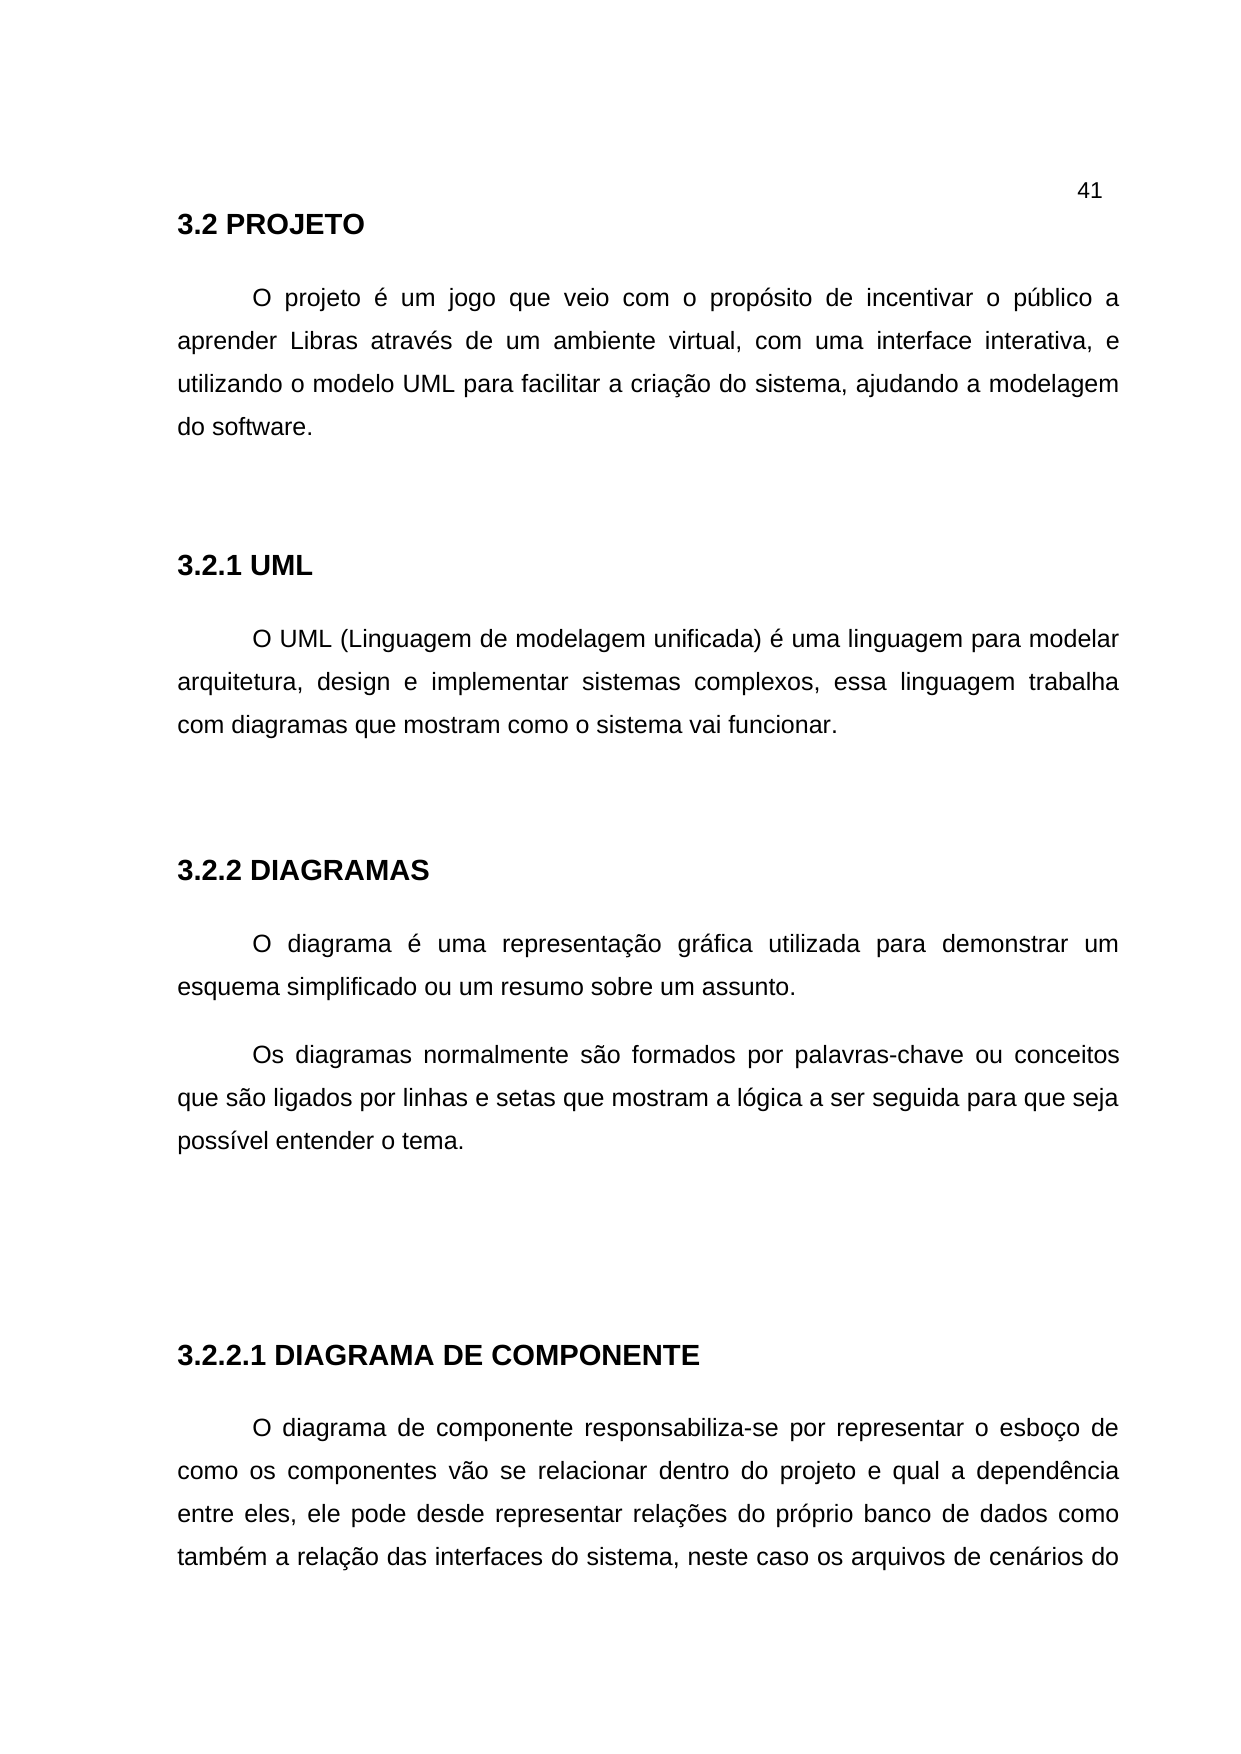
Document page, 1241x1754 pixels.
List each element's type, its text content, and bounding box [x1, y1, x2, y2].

text 3.2.2.1 DIAGRAMA DE COMPONENTE [177, 1338, 1121, 1371]
text O diagrama é uma representação gráfica utilizada para demonstrar um esquema simplificado ou um resumo sobre um assunto. [177, 928, 1121, 1000]
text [177, 1413, 1121, 1571]
text 3.2.1 UML [177, 548, 1121, 582]
text Os diagramas normalmente são formados por palavras-chave ou conceitos que são ligados por linhas e setas que mostram a lógica a ser seguida para que seja possível entender o tema. [177, 1040, 1121, 1155]
text 3.2.2 DIAGRAMAS [177, 853, 1121, 887]
text 3.2 PROJETO [177, 207, 1121, 241]
text O projeto é um jogo que veio com o propósito de incentivar o público a aprender Libras através de um ambiente virtual, com uma interface interativa, e utilizando o modelo UML para facilitar a criação do sistema, ajudando a modelagem do software. [177, 283, 1121, 441]
text O UML (Linguagem de modelagem unificada) é uma linguagem para modelar arquitetura, design e implementar sistemas complexos, essa linguagem trabalha com diagramas que mostram como o sistema vai funcionar. [177, 623, 1121, 738]
